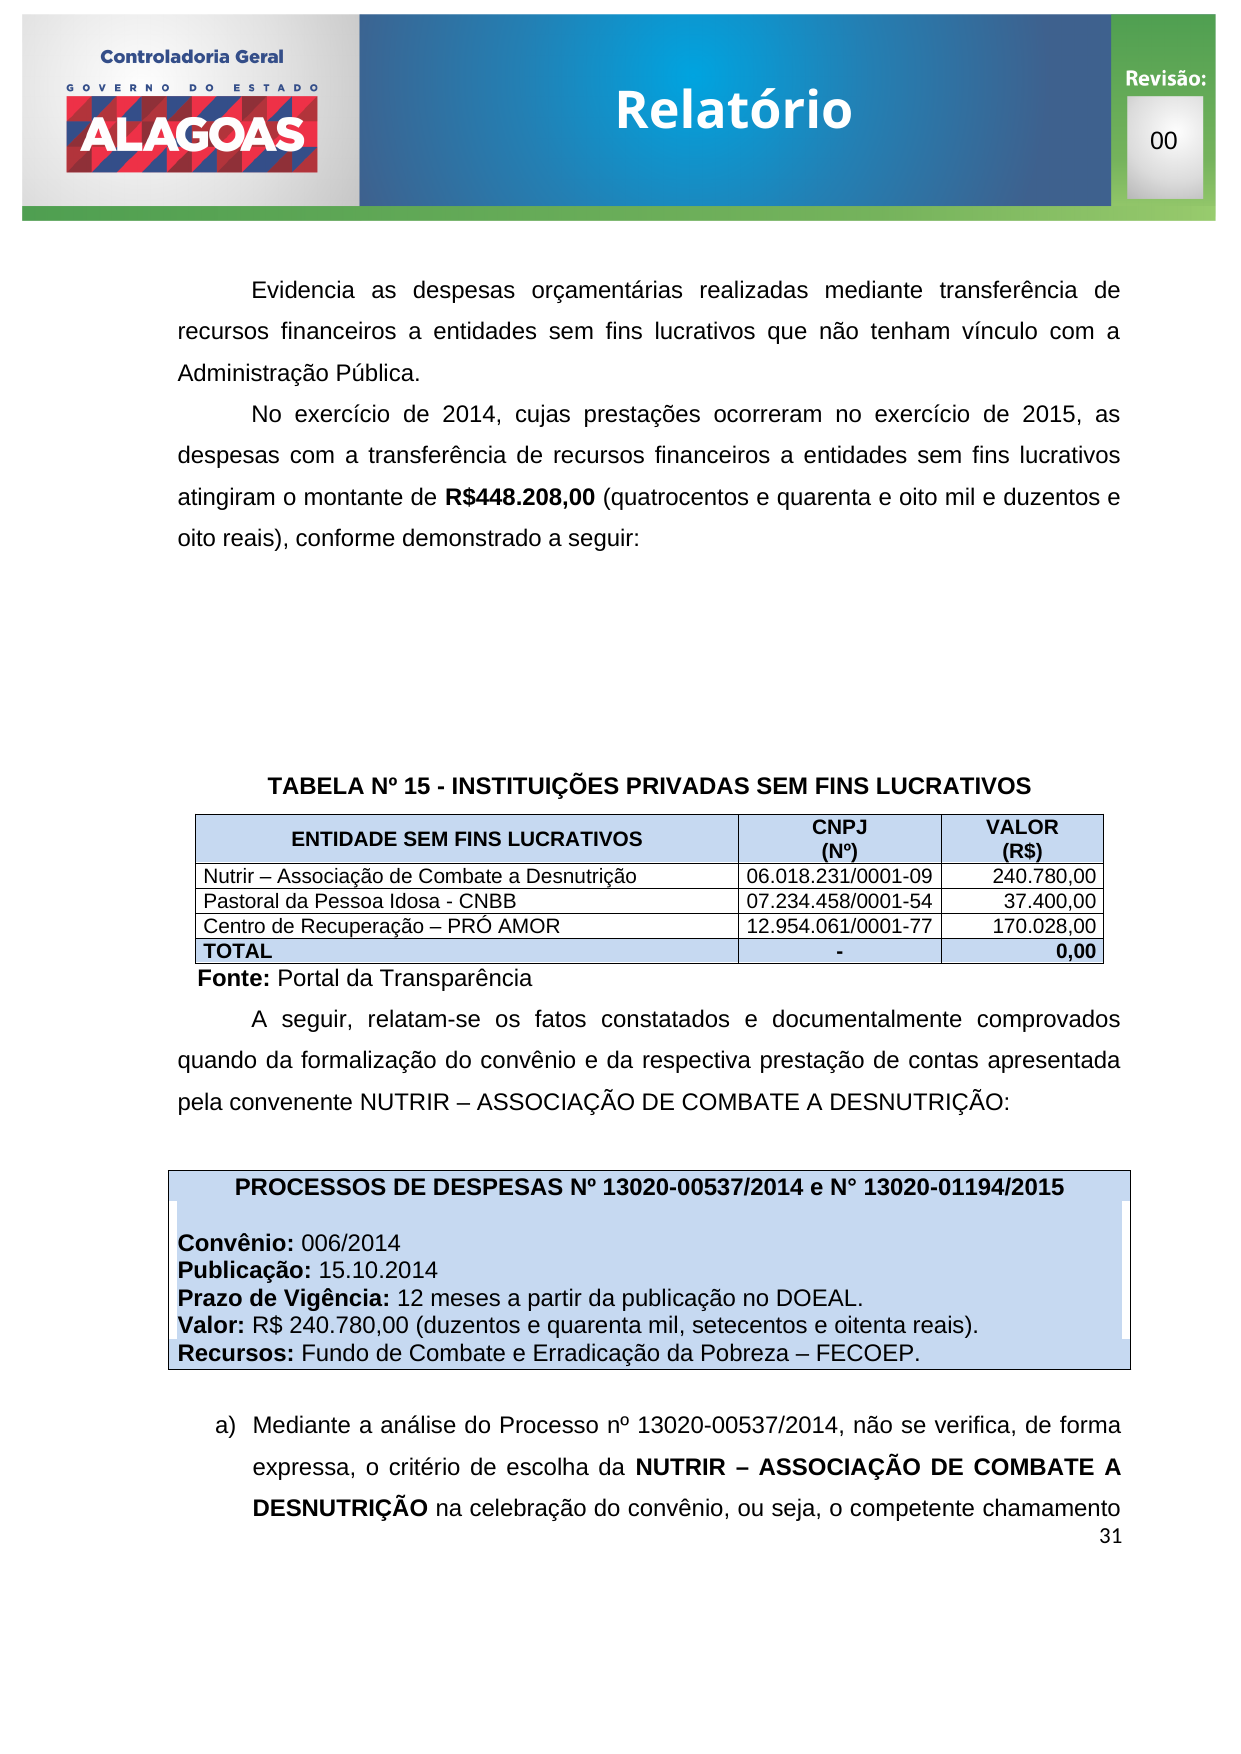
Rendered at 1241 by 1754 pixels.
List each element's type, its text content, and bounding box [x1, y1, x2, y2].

text Convênio: 006/2014 [177, 1228, 1122, 1256]
table_cell - [739, 939, 941, 962]
table_cell 240.780,00 [942, 864, 1103, 887]
text Recursos: Fundo de Combate e Erradicação da Pobreza – FECOEP. [169, 1336, 1130, 1369]
table_cell 37.400,00 [942, 889, 1103, 912]
table_cell TOTAL [196, 939, 738, 962]
table_cell 07.234.458/0001-54 [739, 889, 941, 912]
table_cell 448.208,00 [942, 939, 1103, 962]
text Evidencia as despesas orçamentárias realizadas mediante transferência de recursos financeiros a entidades sem fins lucrativos que não tenham vínculo com a Administração Pública. [177, 276, 1122, 386]
table_header ENTIDADE SEM FINS LUCRATIVOS [196, 815, 738, 862]
table_cell Pastoral da Pessoa Idosa - CNBB [196, 889, 738, 912]
text A seguir, relatam-se os fatos constatados e documentalmente comprovados quando da formalização do convênio e da respectiva prestação de contas apresentada pela convenente NUTRIR – ASSOCIAÇÃO DE COMBATE A DESNUTRIÇÃO: [177, 1005, 1122, 1115]
table_cell 170.028,00 [942, 914, 1103, 937]
table_header CNPJ (Nº) [739, 815, 941, 862]
text Prazo de Vigência: 12 meses a partir da publicação no DOEAL. [177, 1284, 1122, 1311]
text Fonte: Portal da Transparência [177, 963, 1122, 991]
text PROCESSOS DE DESPESAS Nº 13020-00537/2014 e N° 13020-01194/2015 [169, 1171, 1130, 1201]
text Publicação: 15.10.2014 [177, 1256, 1122, 1284]
text Valor: R$ 240.780,00 (duzentos e quarenta mil, setecentos e oitenta reais). [177, 1311, 1122, 1336]
table_cell Centro de Recuperação – PRÓ AMOR [196, 914, 738, 937]
table_cell Nutrir – Associação de Combate a Desnutrição [196, 864, 738, 887]
picture [22, 14, 1216, 221]
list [215, 1411, 1122, 1521]
table_header VALOR (R$) [942, 815, 1103, 862]
text No exercício de 2014, cujas prestações ocorreram no exercício de 2015, as despesas com a transferência de recursos financeiros a entidades sem fins lucrativos atingiram o montante de R$448.208,00 (quatrocentos e quarenta e oito mil e duzentos e oito reais), conforme demonstrado a seguir: [177, 400, 1122, 552]
text TABELA Nº 15 - INSTITUIÇÕES PRIVADAS SEM FINS LUCRATIVOS [177, 772, 1122, 800]
table_cell 06.018.231/0001-09 [739, 864, 941, 887]
picture [762, 107, 771, 122]
table_cell 12.954.061/0001-77 [739, 914, 941, 937]
